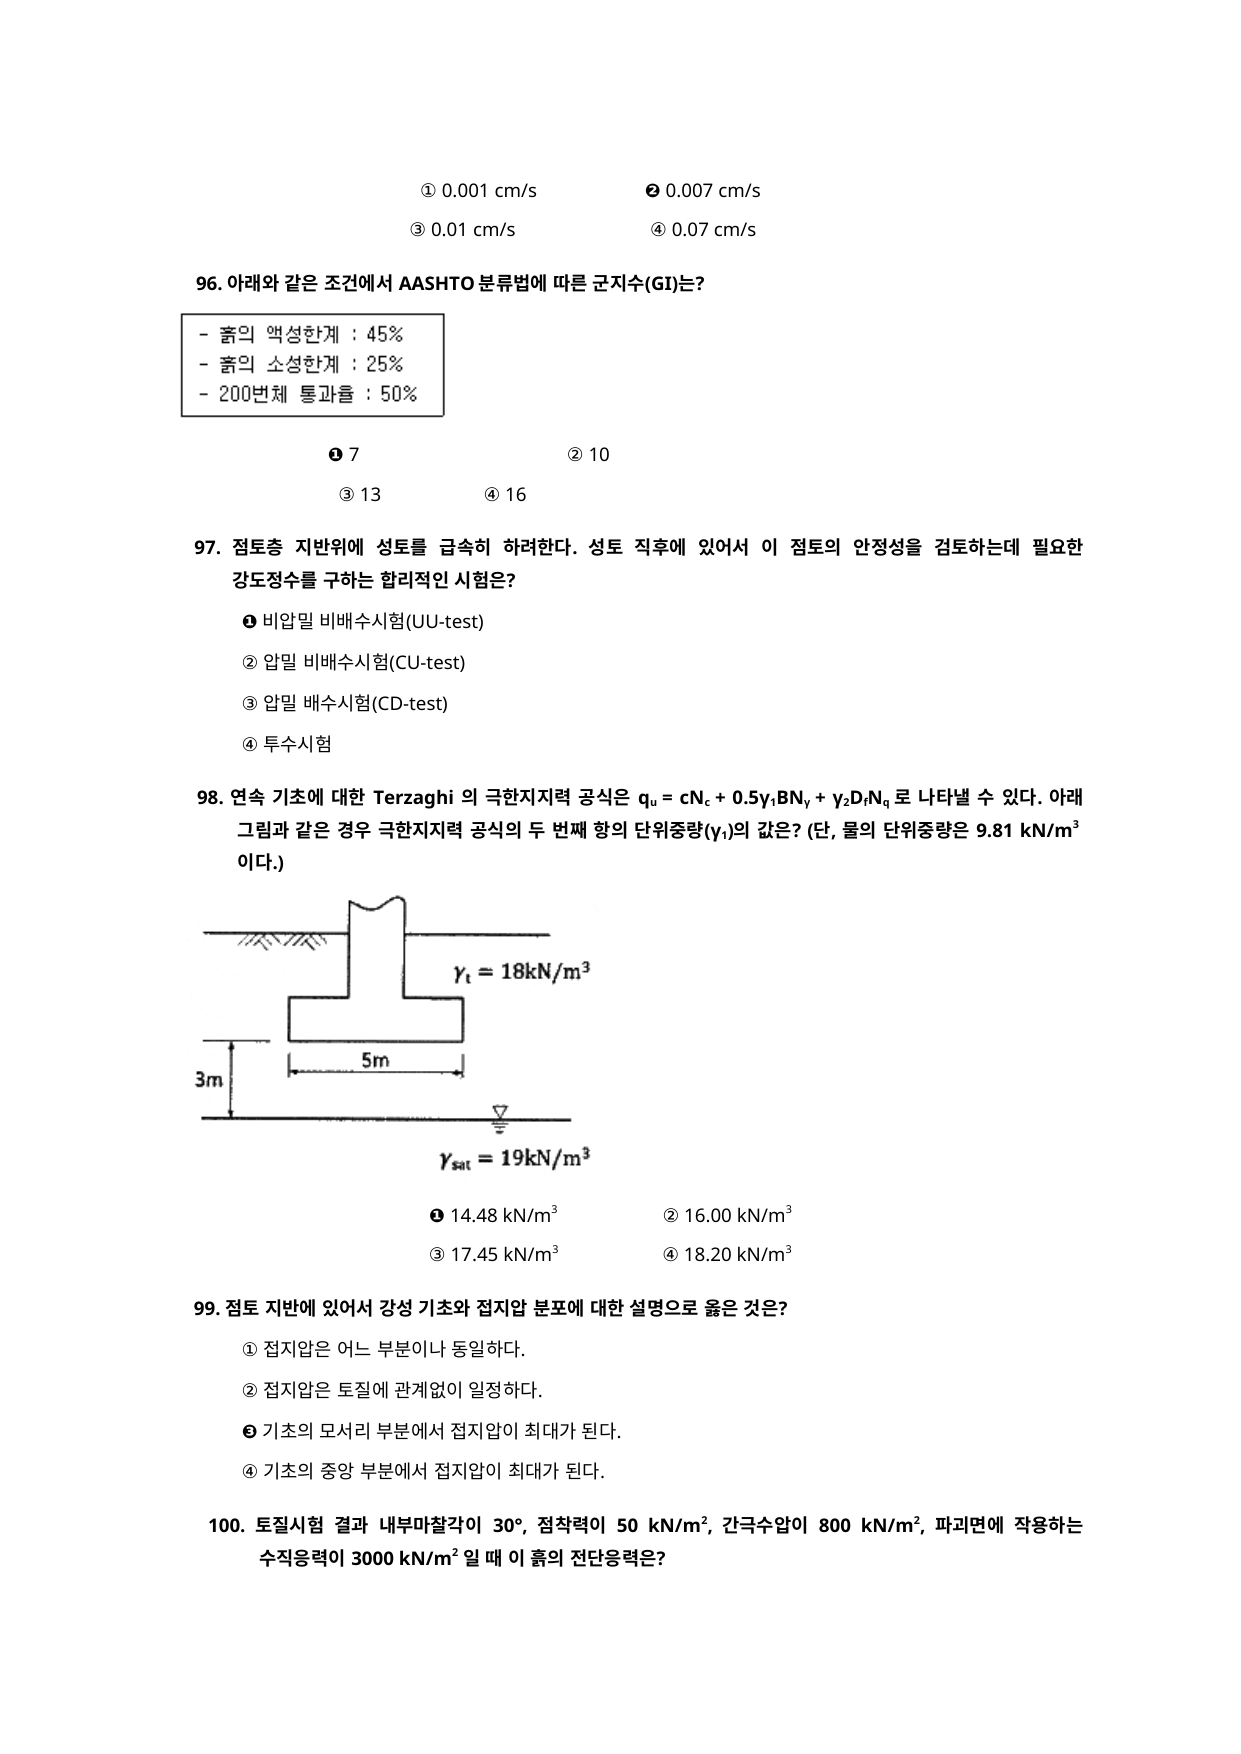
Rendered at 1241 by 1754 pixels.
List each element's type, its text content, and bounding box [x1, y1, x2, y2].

text 98. 연속 기초에 대한 Terzaghi 의 극한지지력 공식은 qu = cNc + 0.5γ1BNγ + γ2DfNq 로 나타낼 수 있다. 아래 그림과 같은 경우 극한지지력 공식의 두 번째 항의 단위중량(γ1)의 값은? (단, 물의 단위중량은 9.81 kN/m3 이다.) [197, 783, 1084, 875]
picture [175, 309, 448, 422]
text ❶ 14.48 kN/m3 ② 16.00 kN/m3 [409, 1202, 1084, 1227]
text ❶ 7 ② 10 [308, 441, 1084, 467]
text ① 0.001 cm/s ❷ 0.007 cm/s [400, 177, 1084, 203]
text ④ 기초의 중앙 부분에서 접지압이 최대가 된다. [222, 1457, 1084, 1484]
text ④ 투수시험 [222, 729, 1084, 756]
text 97. 점토층 지반위에 성토를 급속히 하려한다. 성토 직후에 있어서 이 점토의 안정성을 검토하는데 필요한 강도정수를 구하는 합리적인 시험은? [194, 533, 1084, 593]
text ③ 13 ④ 16 [318, 481, 1084, 506]
picture [175, 888, 609, 1183]
text ② 압밀 비배수시험(CU-test) [222, 647, 1084, 674]
text 100. 토질시험 결과 내부마찰각이 30°, 점착력이 50 kN/m2, 간극수압이 800 kN/m2, 파괴면에 작용하는 수직응력이 3000 kN/m2 일 때 이 흙의 전단응력은? [208, 1511, 1084, 1570]
text ③ 압밀 배수시험(CD-test) [222, 688, 1084, 716]
text 99. 점토 지반에 있어서 강성 기초와 접지압 분포에 대한 설명으로 옳은 것은? [194, 1293, 1084, 1321]
text 96. 아래와 같은 조건에서 AASHTO분류법에 따른 군지수(GI)는? [196, 269, 1084, 296]
text ❸ 기초의 모서리 부분에서 접지압이 최대가 된다. [222, 1416, 1084, 1443]
text ③ 17.45 kN/m3 ④ 18.20 kN/m3 [409, 1241, 1084, 1267]
text ③ 0.01 cm/s ④ 0.07 cm/s [389, 217, 1084, 242]
text ② 접지압은 토질에 관계없이 일정하다. [222, 1375, 1084, 1402]
text ① 접지압은 어느 부분이나 동일하다. [222, 1334, 1084, 1362]
text ❶ 비압밀 비배수시험(UU-test) [222, 606, 1084, 634]
